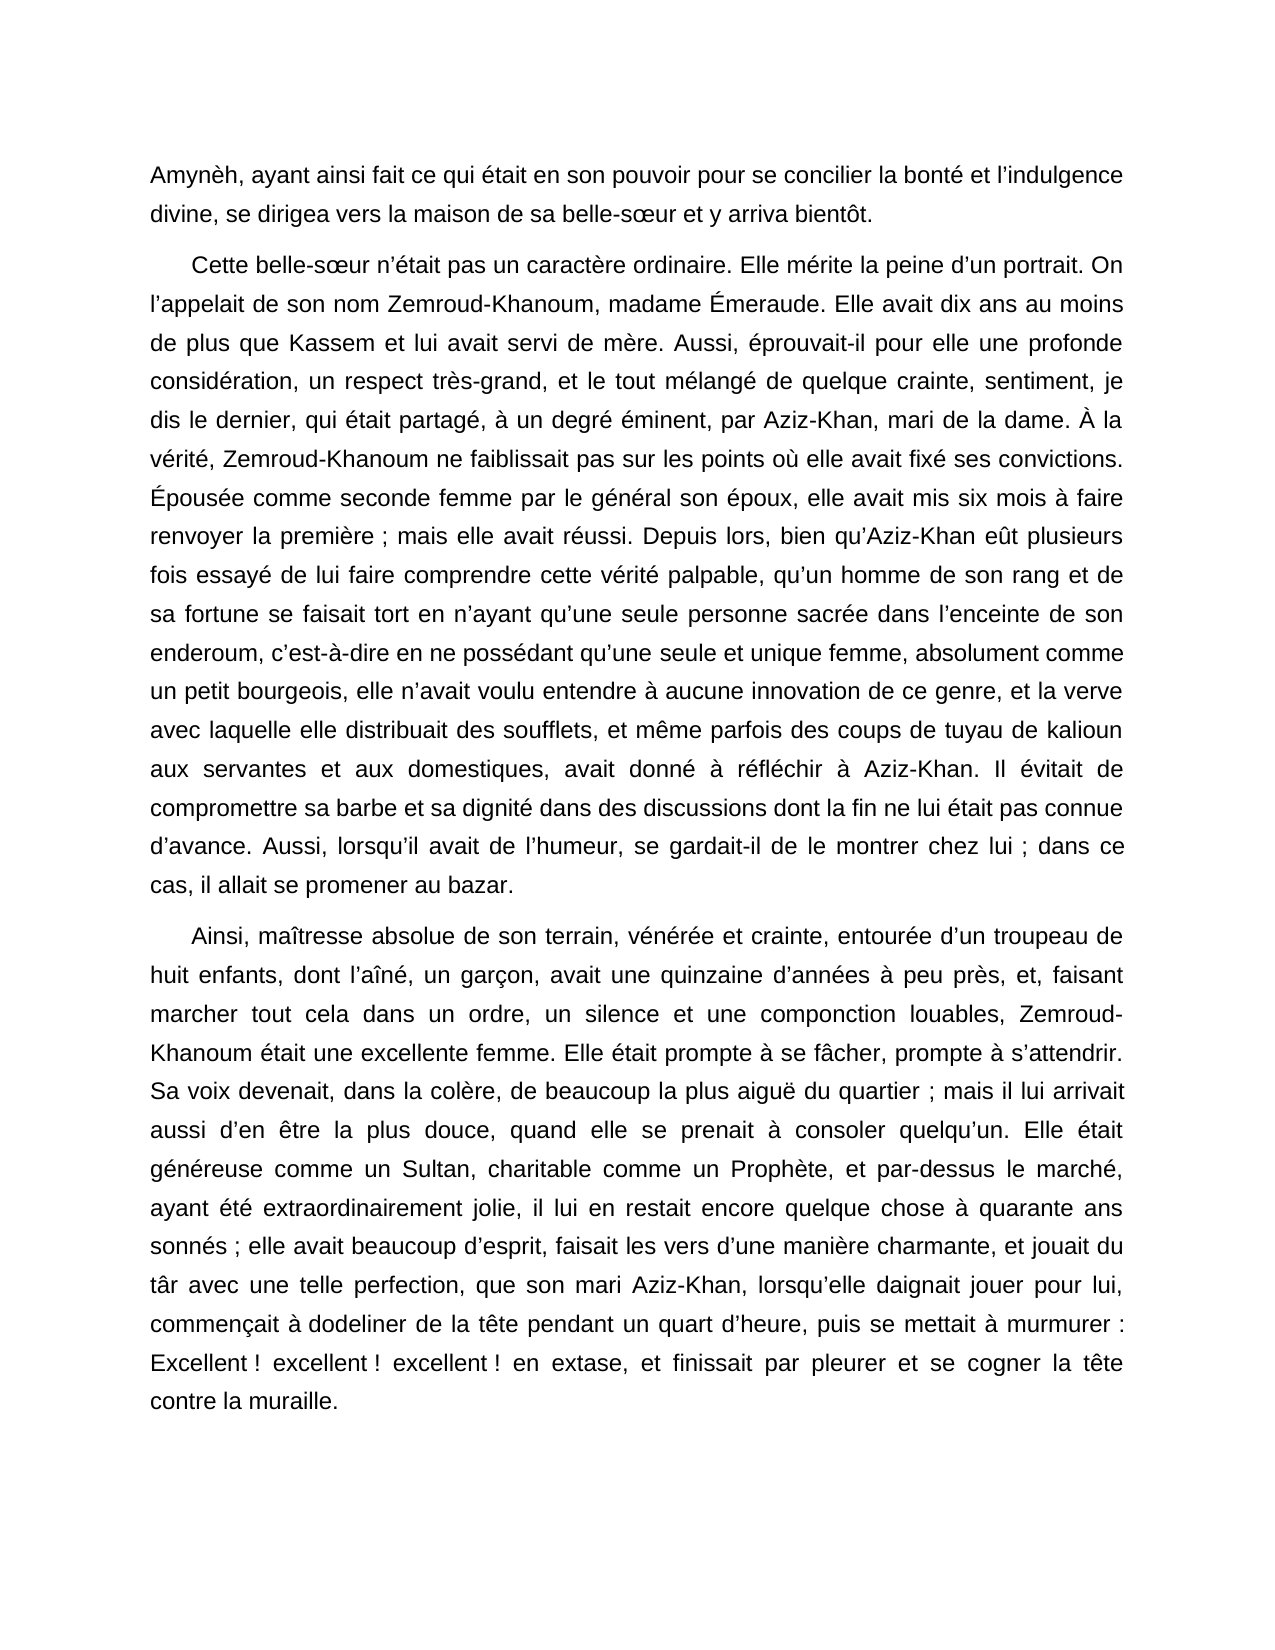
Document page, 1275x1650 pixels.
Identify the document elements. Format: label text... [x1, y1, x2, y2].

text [150, 150, 1125, 227]
text Cette belle-sœur n’était pas un caractère ordinaire. Elle mérite la peine d’un portrait. On l’appelait de son nom Zemroud-Khanoum, madame Émeraude. Elle avait dix ans au moins de plus que Kassem et lui avait servi de mère. Aussi, éprouvait-il pour elle une profonde considération, un respect très-grand, et le tout mélangé de quelque crainte, sentiment, je dis le dernier, qui était partagé, à un degré éminent, par Aziz-Khan, mari de la dame. À la vérité, Zemroud-Khanoum ne faiblissait pas sur les points où elle avait fixé ses convictions. Épousée comme seconde femme par le général son époux, elle avait mis six mois à faire renvoyer la première ; mais elle avait réussi. Depuis lors, bien qu’Aziz-Khan eût plusieurs fois essayé de lui faire comprendre cette vérité palpable, qu’un homme de son rang et de sa fortune se faisait tort en n’ayant qu’une seule personne sacrée dans l’enceinte de son enderoum, c’est-à-dire en ne possédant qu’une seule et unique femme, absolument comme un petit bourgeois, elle n’avait voulu entendre à aucune innovation de ce genre, et la verve avec laquelle elle distribuait des soufflets, et même parfois des coups de tuyau de kalioun aux servantes et aux domestiques, avait donné à réfléchir à Aziz-Khan. Il évitait de compromettre sa barbe et sa dignité dans des discussions dont la fin ne lui était pas connue d’avance. Aussi, lorsqu’il avait de l’humeur, se gardait-il de le montrer chez lui ; dans ce cas, il allait se promener au bazar. [150, 240, 1125, 899]
text Ainsi, maîtresse absolue de son terrain, vénérée et crainte, entourée d’un troupeau de huit enfants, dont l’aîné, un garçon, avait une quinzaine d’années à peu près, et, faisant marcher tout cela dans un ordre, un silence et une componction louables, Zemroud-Khanoum était une excellente femme. Elle était prompte à se fâcher, prompte à s’attendrir. Sa voix devenait, dans la colère, de beaucoup la plus aiguë du quartier ; mais il lui arrivait aussi d’en être la plus douce, quand elle se prenait à consoler quelqu’un. Elle était généreuse comme un Sultan, charitable comme un Prophète, et par-dessus le marché, ayant été extraordinairement jolie, il lui en restait encore quelque chose à quarante ans sonnés ; elle avait beaucoup d’esprit, faisait les vers d’une manière charmante, et jouait du târ avec une telle perfection, que son mari Aziz-Khan, lorsqu’elle daignait jouer pour lui, commençait à dodeliner de la tête pendant un quart d’heure, puis se mettait à murmurer : Excellent ! excellent ! excellent ! en extase, et finissait par pleurer et se cogner la tête contre la muraille. [150, 911, 1125, 1415]
